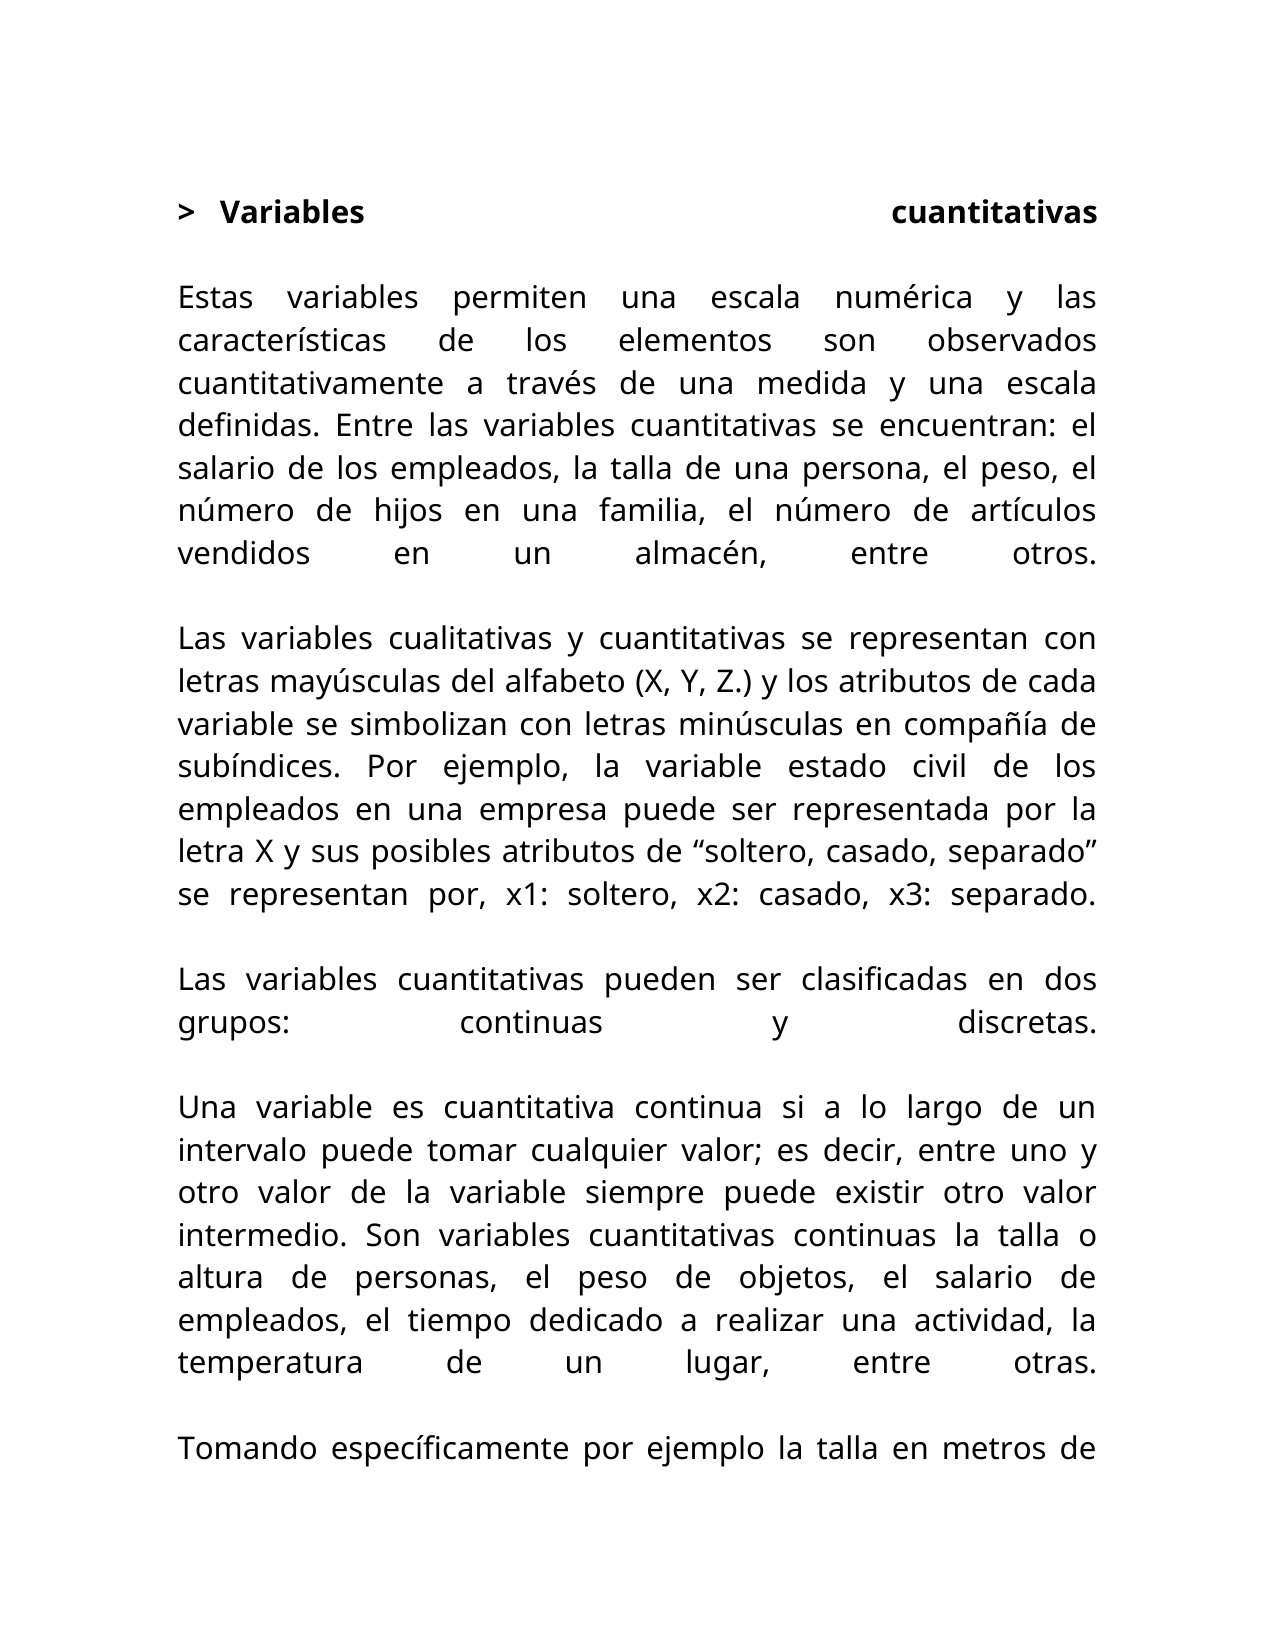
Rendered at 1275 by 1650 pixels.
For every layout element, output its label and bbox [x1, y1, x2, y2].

text [177, 148, 1098, 1468]
